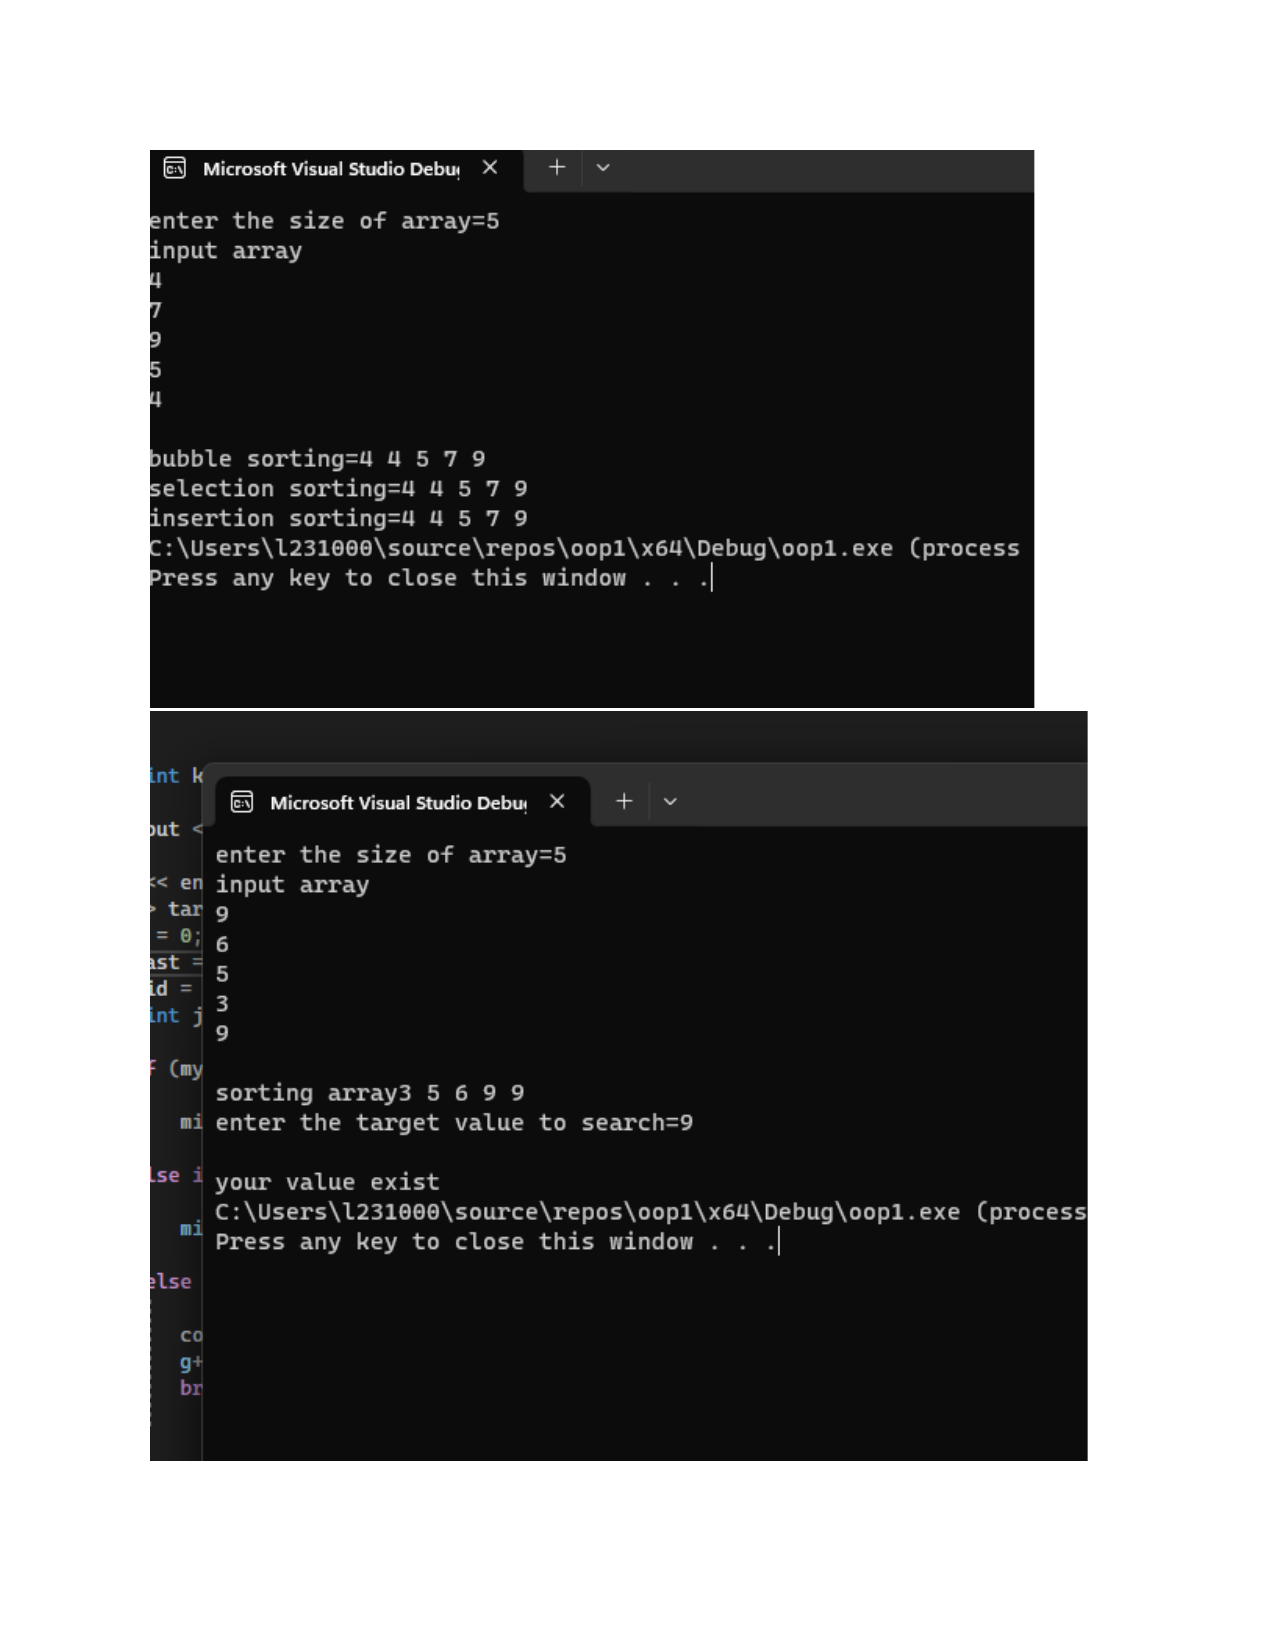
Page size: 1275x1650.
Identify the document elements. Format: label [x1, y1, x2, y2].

picture [150, 150, 1035, 708]
picture [150, 711, 1088, 1461]
